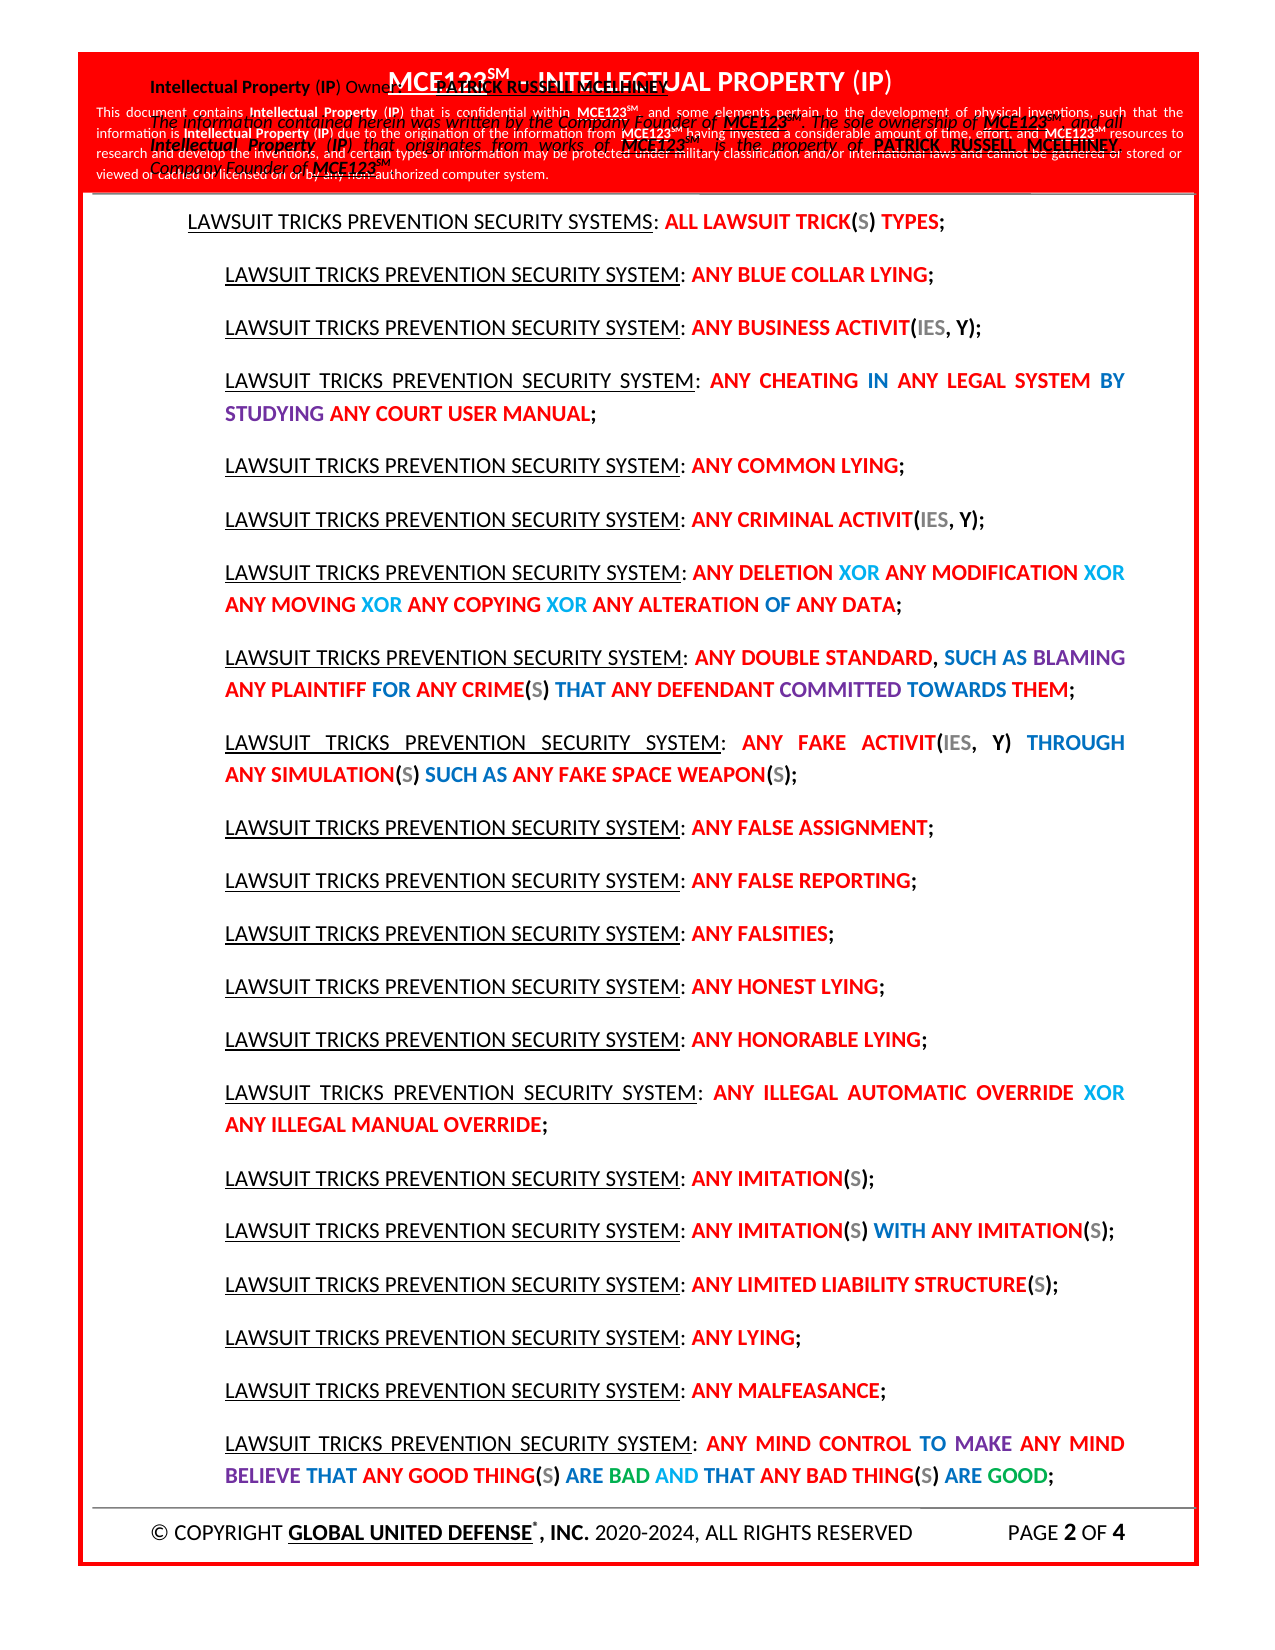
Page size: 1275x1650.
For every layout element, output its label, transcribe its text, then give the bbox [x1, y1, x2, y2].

text LAWSUIT TRICKS PREVENTION SECURITY SYSTEM: ANY HONORABLE LYING; [225, 1025, 1125, 1053]
text LAWSUIT TRICKS PREVENTION SECURITY SYSTEM: ANY IMITATION(S); [225, 1164, 1125, 1192]
text LAWSUIT TRICKS PREVENTION SECURITY SYSTEMS: ALL LAWSUIT TRICK(S) TYPES; [187, 207, 1125, 235]
text LAWSUIT TRICKS PREVENTION SECURITY SYSTEM: ANY FALSE ASSIGNMENT; [225, 813, 1125, 841]
text LAWSUIT TRICKS PREVENTION SECURITY SYSTEM: ANY BUSINESS ACTIVIT(IES, Y); [225, 313, 1125, 341]
text LAWSUIT TRICKS PREVENTION SECURITY SYSTEM: ANY COMMON LYING; [225, 452, 1125, 480]
text LAWSUIT TRICKS PREVENTION SECURITY SYSTEM: ANY CHEATING IN ANY LEGAL SYSTEM BY STUDYING ANY COURT USER MANUAL; [225, 366, 1125, 427]
text LAWSUIT TRICKS PREVENTION SECURITY SYSTEM: ANY ILLEGAL AUTOMATIC OVERRIDE XOR ANY ILLEGAL MANUAL OVERRIDE; [225, 1078, 1125, 1139]
text LAWSUIT TRICKS PREVENTION SECURITY SYSTEM: ANY MIND CONTROL TO MAKE ANY MIND BELIEVE THAT ANY GOOD THING(S) ARE BAD AND THAT ANY BAD THING(S) ARE GOOD; [225, 1429, 1125, 1489]
text LAWSUIT TRICKS PREVENTION SECURITY SYSTEM: ANY FAKE ACTIVIT(IES, Y) THROUGH ANY SIMULATION(S) SUCH AS ANY FAKE SPACE WEAPON(S); [225, 728, 1125, 788]
text LAWSUIT TRICKS PREVENTION SECURITY SYSTEM: ANY IMITATION(S) WITH ANY IMITATION(S); [225, 1217, 1125, 1245]
text LAWSUIT TRICKS PREVENTION SECURITY SYSTEM: ANY LIMITED LIABILITY STRUCTURE(S); [225, 1270, 1125, 1298]
text LAWSUIT TRICKS PREVENTION SECURITY SYSTEM: ANY DELETION XOR ANY MODIFICATION XOR ANY MOVING XOR ANY COPYING XOR ANY ALTERATION OF ANY DATA; [225, 558, 1125, 618]
text LAWSUIT TRICKS PREVENTION SECURITY SYSTEM: ANY MALFEASANCE; [225, 1376, 1125, 1404]
text LAWSUIT TRICKS PREVENTION SECURITY SYSTEM: ANY FALSE REPORTING; [225, 866, 1125, 894]
text LAWSUIT TRICKS PREVENTION SECURITY SYSTEM: ANY CRIMINAL ACTIVIT(IES, Y); [225, 505, 1125, 533]
text LAWSUIT TRICKS PREVENTION SECURITY SYSTEM: ANY DOUBLE STANDARD, SUCH AS BLAMING ANY PLAINTIFF FOR ANY CRIME(S) THAT ANY DEFENDANT COMMITTED TOWARDS THEM; [225, 643, 1125, 703]
text LAWSUIT TRICKS PREVENTION SECURITY SYSTEM: ANY LYING; [225, 1323, 1125, 1351]
text LAWSUIT TRICKS PREVENTION SECURITY SYSTEM: ANY BLUE COLLAR LYING; [225, 260, 1125, 288]
text LAWSUIT TRICKS PREVENTION SECURITY SYSTEM: ANY FALSITIES; [225, 919, 1125, 947]
text LAWSUIT TRICKS PREVENTION SECURITY SYSTEM: ANY HONEST LYING; [225, 972, 1125, 1000]
